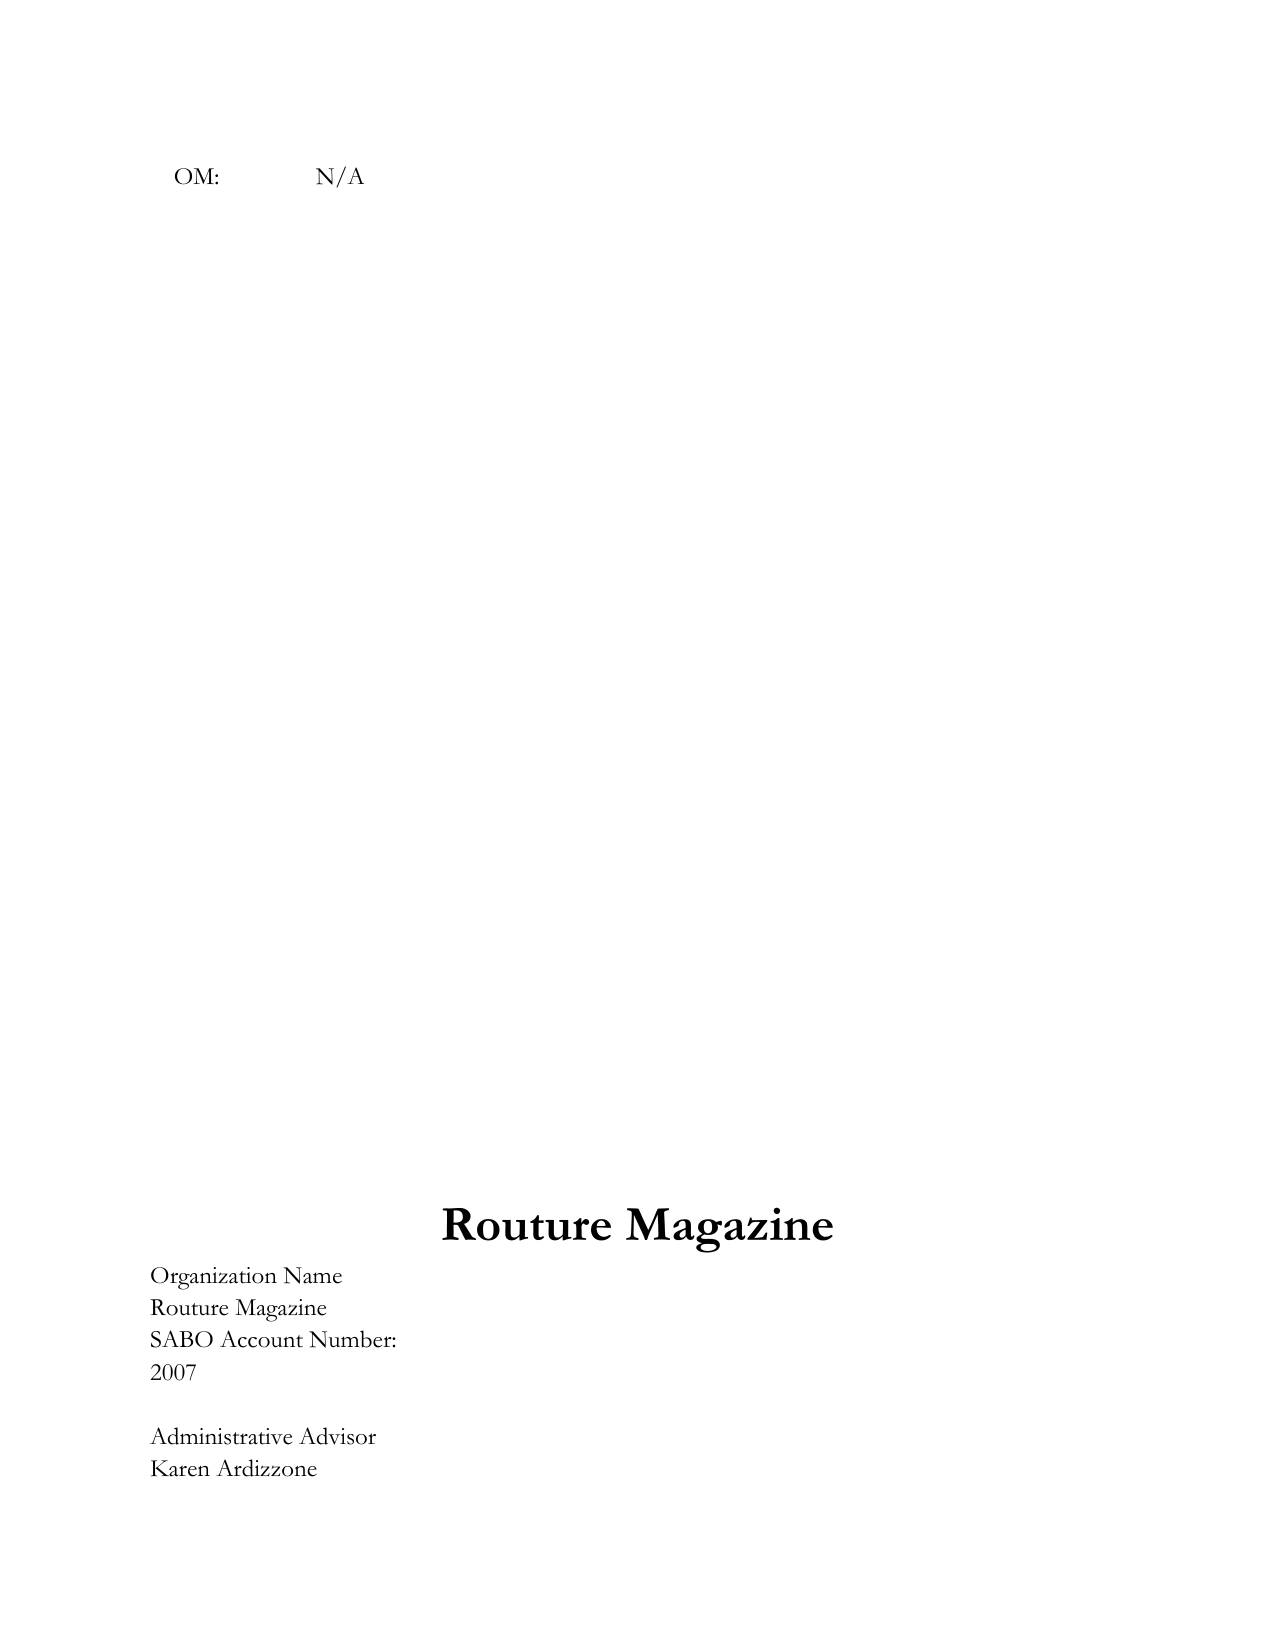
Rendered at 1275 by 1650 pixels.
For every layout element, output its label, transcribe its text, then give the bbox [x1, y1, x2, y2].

table_cell OM: [164, 152, 304, 262]
text Karen Ardizzone [150, 1455, 1125, 1483]
text 2007 [150, 1358, 1125, 1387]
text Routure Magazine [150, 1294, 1125, 1322]
text SABO Account Number: [150, 1326, 1125, 1354]
table_cell N/A [306, 152, 1223, 262]
text Administrative Advisor [150, 1423, 1125, 1451]
text Organization Name [150, 1262, 1125, 1290]
text Routure Magazine [150, 1197, 1125, 1253]
